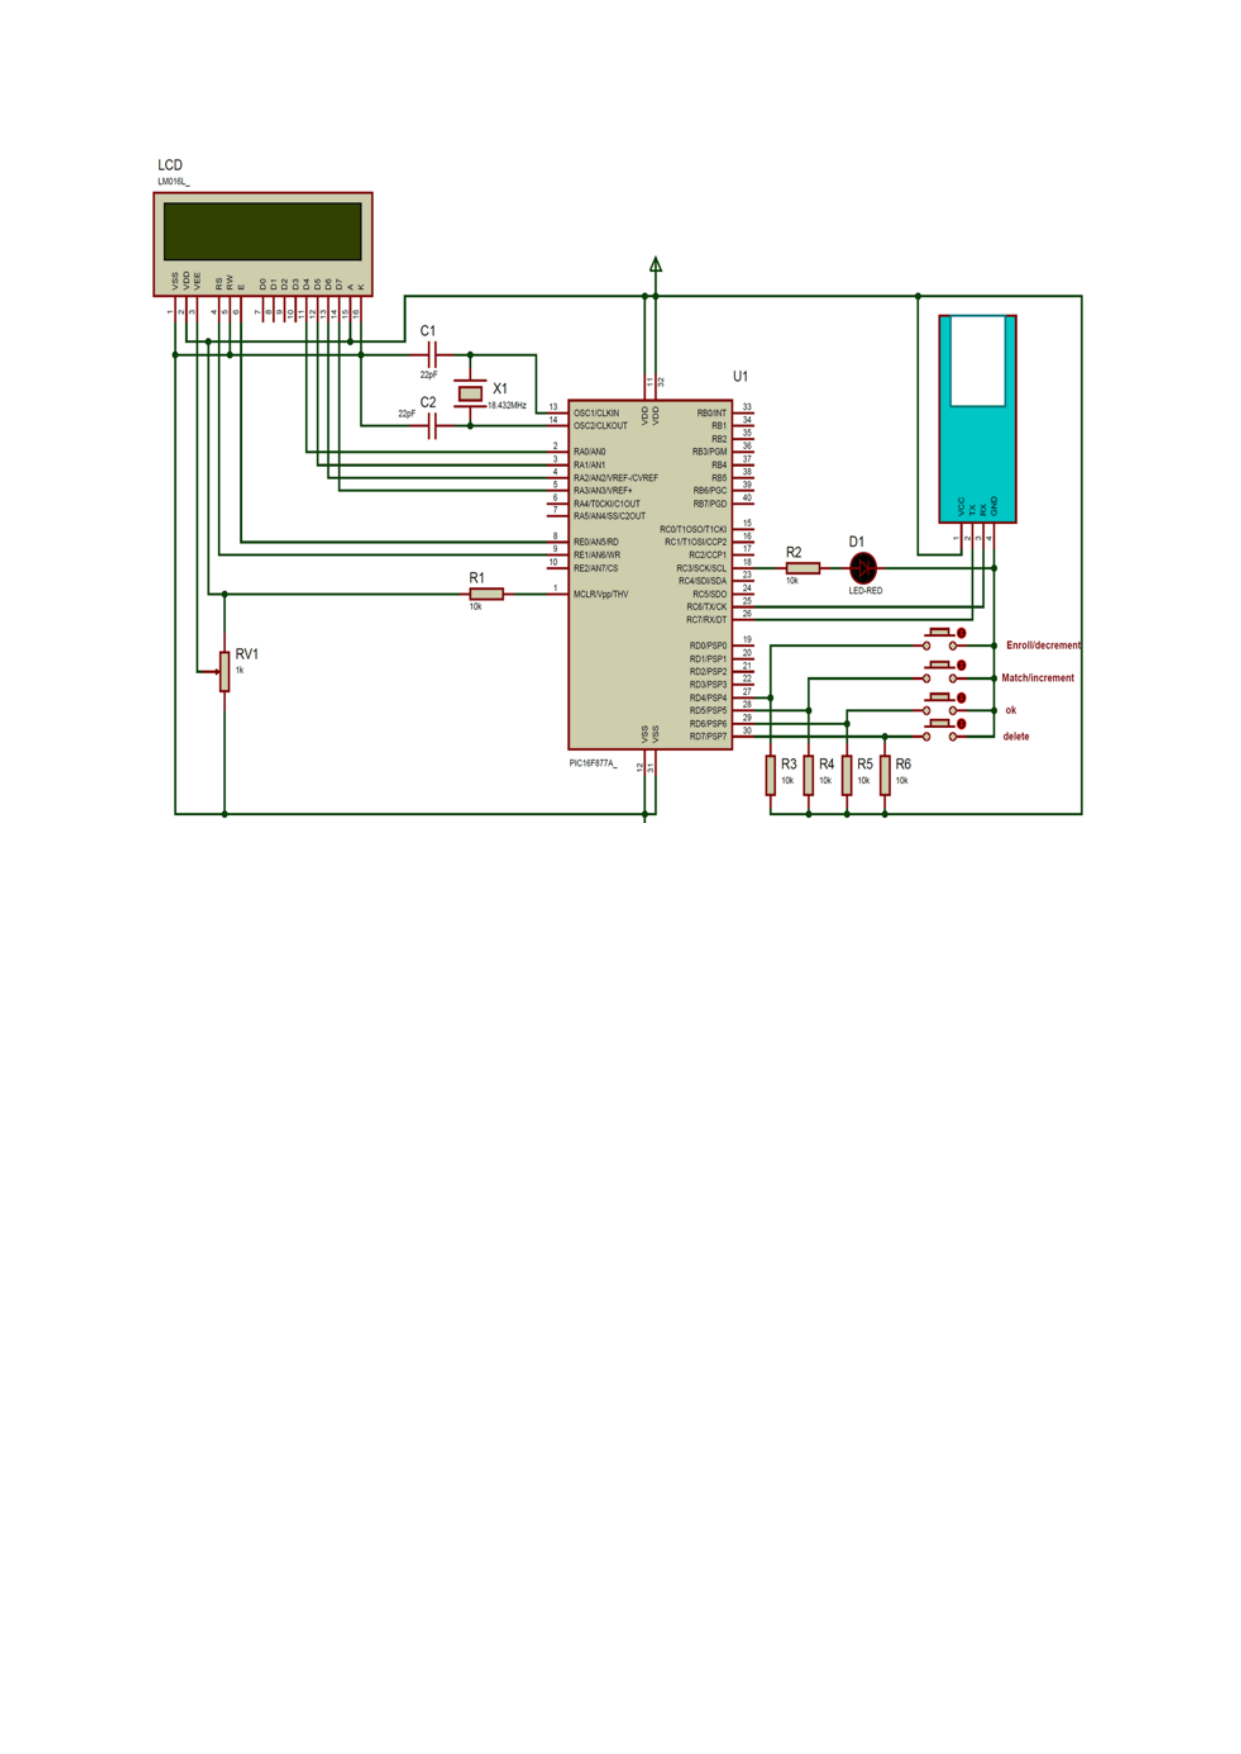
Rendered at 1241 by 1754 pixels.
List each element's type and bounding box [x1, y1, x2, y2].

picture [150, 150, 1091, 823]
